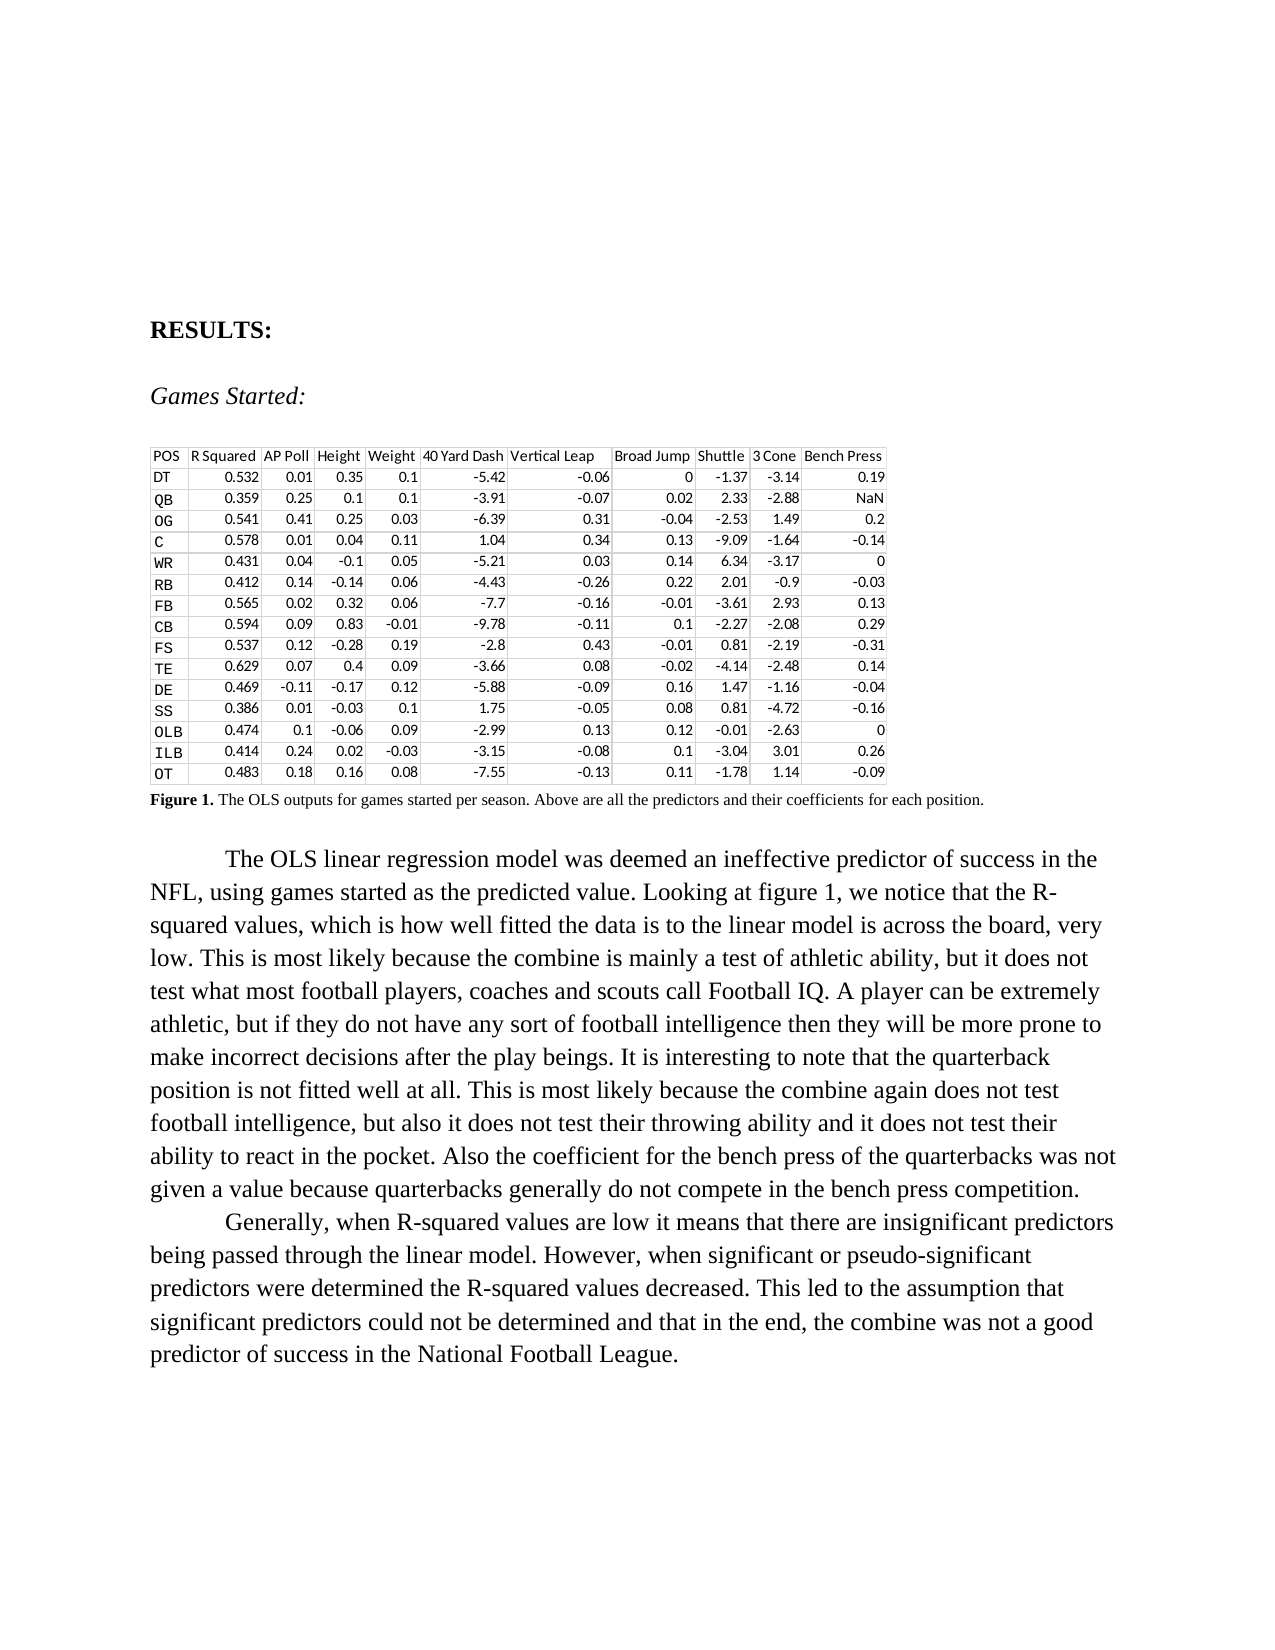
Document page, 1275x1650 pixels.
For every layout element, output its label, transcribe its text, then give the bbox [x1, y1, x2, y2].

text Figure 1. The OLS outputs for games started per season. Above are all the predictors and their coefficients for each position. [150, 789, 1125, 808]
text Games Started: [150, 381, 1125, 410]
text RESULTS: [150, 315, 1125, 344]
text The OLS linear regression model was deemed an ineffective predictor of success in the NFL, using games started as the predicted value. Looking at figure 1, we notice that the R-squared values, which is how well fitted the data is to the linear model is across the board, very low. This is most likely because the combine is mainly a test of athletic ability, but it does not test what most football players, coaches and scouts call Football IQ. A player can be extremely athletic, but if they do not have any sort of football intelligence then they will be more prone to make incorrect decisions after the play beings. It is interesting to note that the quarterback position is not fitted well at all. This is most likely because the combine again does not test football intelligence, but also it does not test their throwing ability and it does not test their ability to react in the pocket. Also the coefficient for the bench press of the quarterbacks was not given a value because quarterbacks generally do not compete in the bench press competition. [150, 844, 1125, 1203]
text Generally, when R-squared values are low it means that there are insignificant predictors being passed through the linear model. However, when significant or pseudo-significant predictors were determined the R-squared values decreased. This led to the assumption that significant predictors could not be determined and that in the end, the combine was not a good predictor of success in the National Football League. [150, 1207, 1125, 1368]
